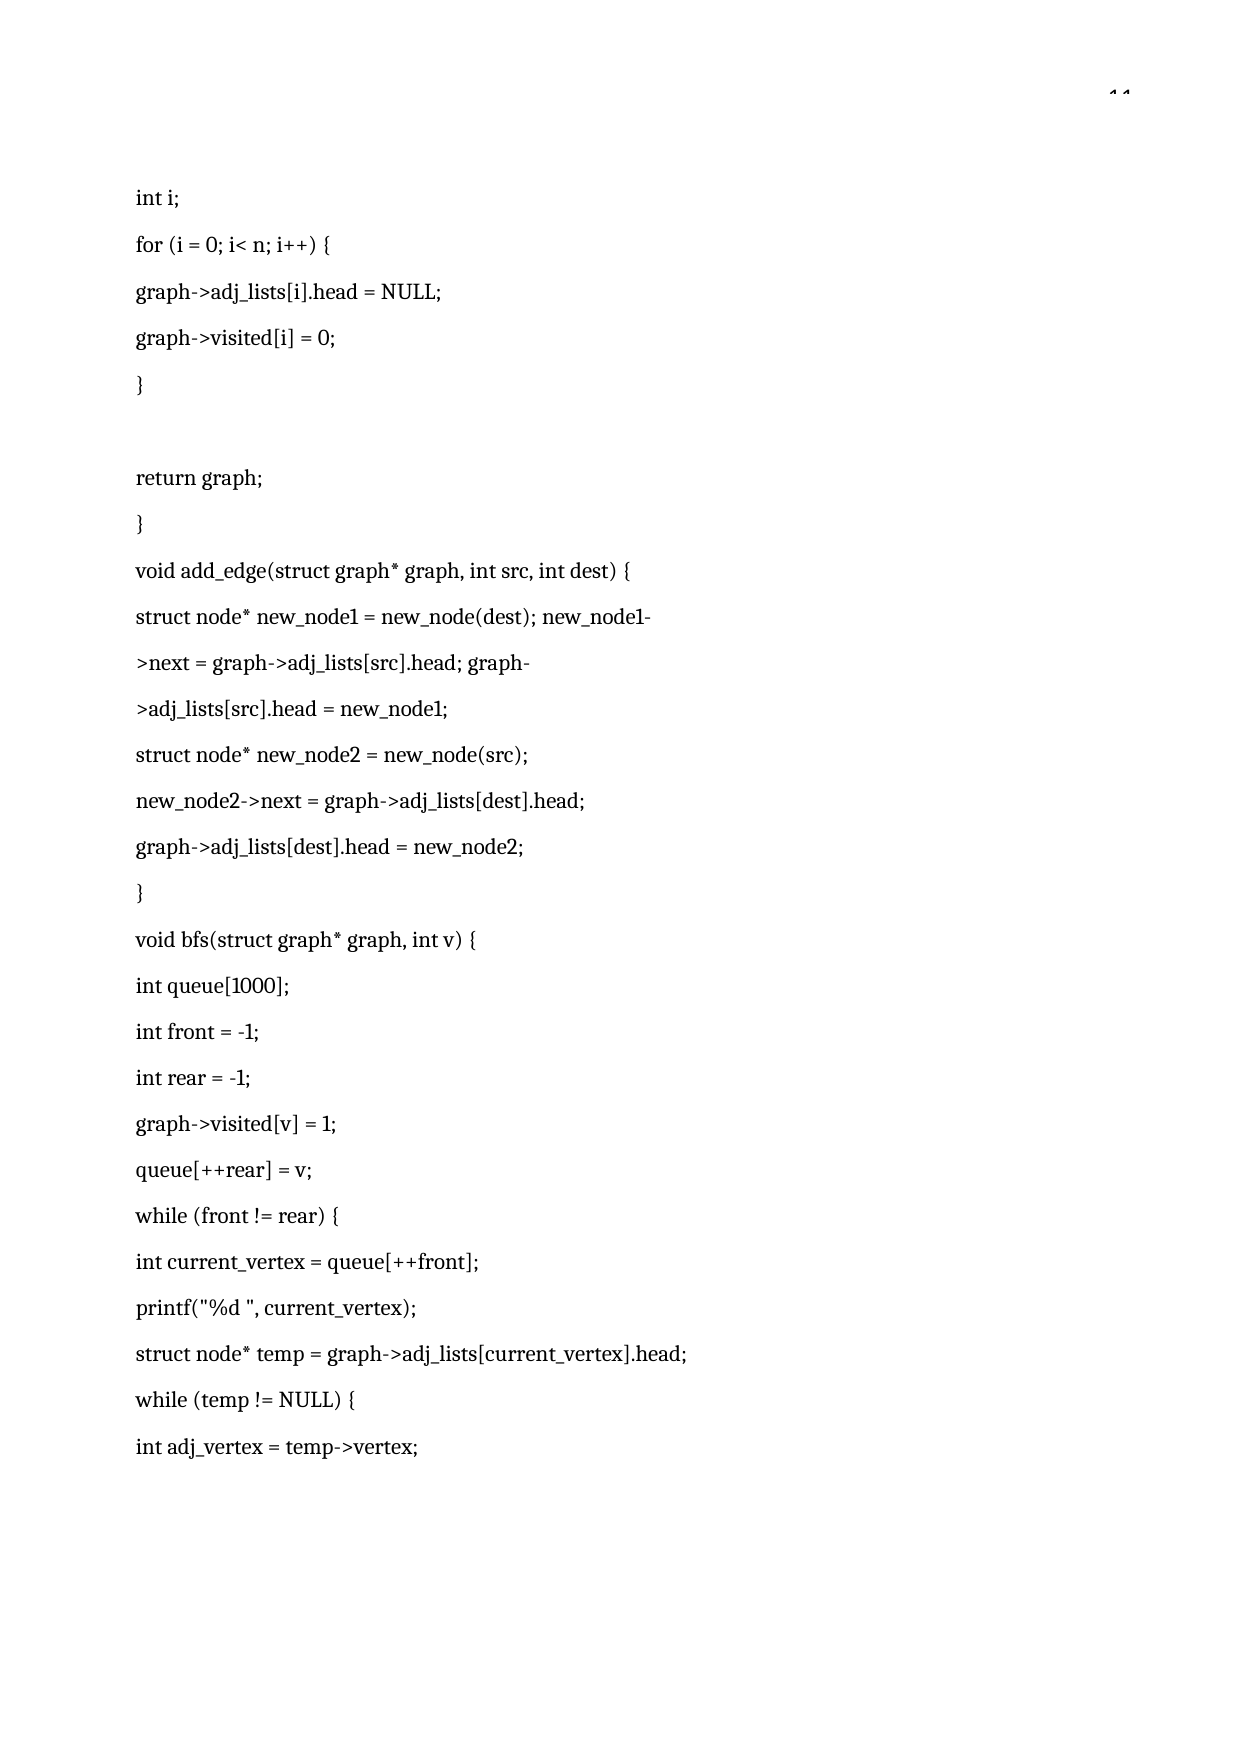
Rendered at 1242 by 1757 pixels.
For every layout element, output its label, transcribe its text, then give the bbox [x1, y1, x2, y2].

text void add_edge(struct graph* graph, int src, int dest) { struct node* new_node1 = new_node(dest); new_node1->next = graph->adj_lists[src].head; graph->adj_lists[src].head = new_node1; [136, 558, 654, 722]
text int adj_vertex = temp->vertex; [136, 1433, 1162, 1460]
text graph->visited[v] = 1; queue[++rear] = v; while (front != rear) { [136, 1111, 350, 1229]
text return graph; [136, 464, 1162, 491]
text } [136, 511, 1162, 537]
text int front = -1; int rear = -1; [136, 1019, 268, 1091]
text void bfs(struct graph* graph, int v) { int queue[1000]; [136, 927, 492, 999]
text } [136, 880, 1162, 906]
text graph->adj_lists[i].head = NULL; graph->visited[i] = 0; [136, 279, 452, 351]
text struct node* new_node2 = new_node(src); new_node2->next = graph->adj_lists[dest].head; graph->adj_lists[dest].head = new_node2; [136, 742, 607, 860]
text struct node* temp = graph->adj_lists[current_vertex].head; while (temp != NULL) { [136, 1341, 712, 1414]
text } [136, 371, 1162, 398]
text int i; [136, 185, 1162, 212]
text for (i = 0; i< n; i++) { [136, 232, 1162, 258]
text int current_vertex = queue[++front]; printf("%d ", current_vertex); [136, 1249, 493, 1322]
